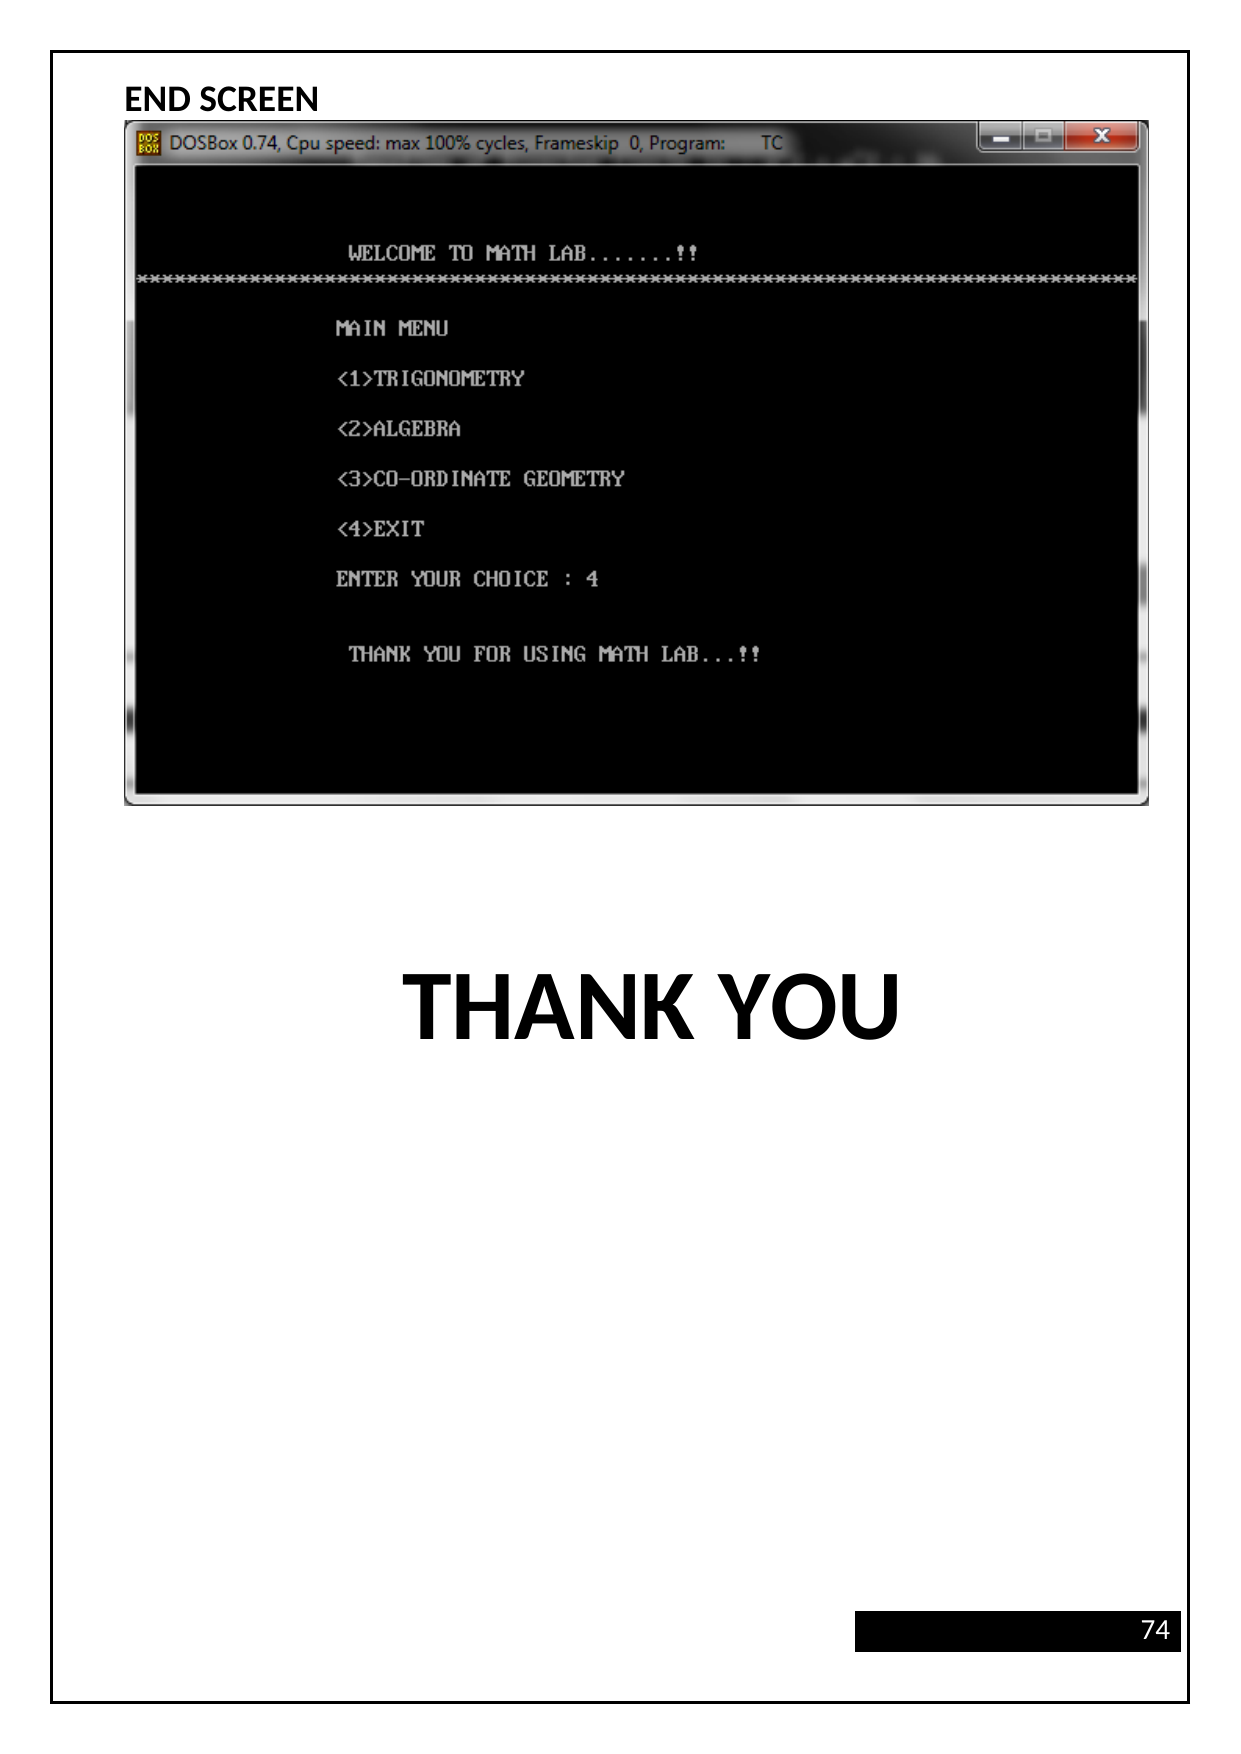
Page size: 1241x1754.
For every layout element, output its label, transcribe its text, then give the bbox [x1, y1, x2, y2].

text END SCREEN [124, 75, 1181, 121]
text THANK YOU [124, 943, 1181, 1065]
picture [124, 120, 1149, 806]
